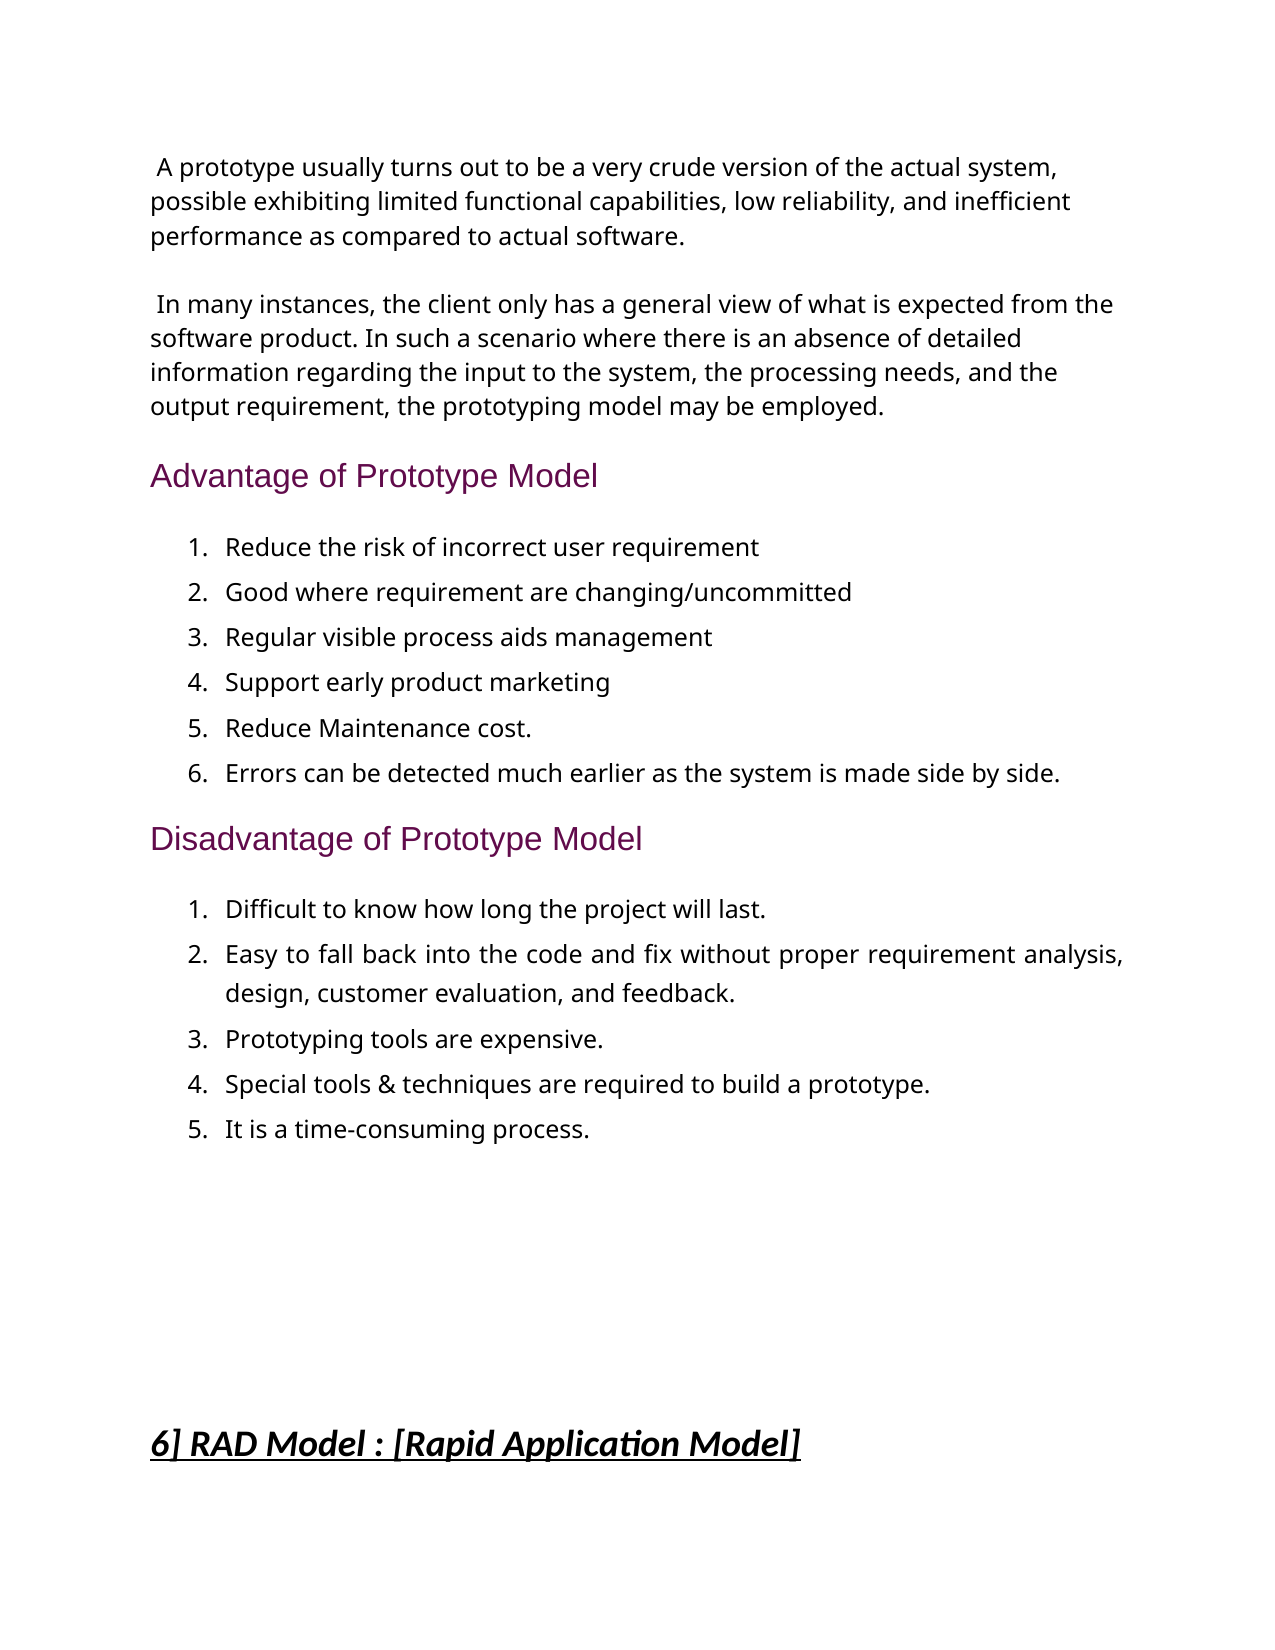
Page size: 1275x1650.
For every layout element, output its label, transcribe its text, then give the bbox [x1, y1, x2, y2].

list Errors can be detected much earlier as the system is made side by side. [187, 751, 1125, 790]
text 6] RAD Model : [Rapid Application Model] [150, 1420, 1125, 1466]
list Good where requirement are changing/uncommitted [187, 569, 1125, 608]
list Reduce Maintenance cost. [187, 705, 1125, 744]
list Reduce the risk of incorrect user requirement [187, 524, 1125, 563]
text A prototype usually turns out to be a very crude version of the actual system, possible exhibiting limited functional capabilities, low reliability, and inefficient performance as compared to actual software. [150, 150, 1125, 252]
list Regular visible process aids management [187, 615, 1125, 654]
subtitle Disadvantage of Prototype Model [150, 819, 1125, 857]
text Advantage of Prototype Model [150, 457, 1125, 495]
text In many instances, the client only has a general view of what is expected from the software product. In such a scenario where there is an absence of detailed information regarding the input to the system, the processing needs, and the output requirement, the prototyping model may be employed. [150, 286, 1125, 422]
list Special tools & techniques are required to build a prototype. [187, 1062, 1125, 1101]
list It is a time-consuming process. [187, 1107, 1125, 1146]
list Difficult to know how long the project will last. [187, 887, 1125, 926]
list Prototyping tools are expensive. [187, 1016, 1125, 1055]
list Support early product marketing [187, 660, 1125, 699]
list Easy to fall back into the code and fix without proper requirement analysis, design, customer evaluation, and feedback. [187, 932, 1125, 1010]
